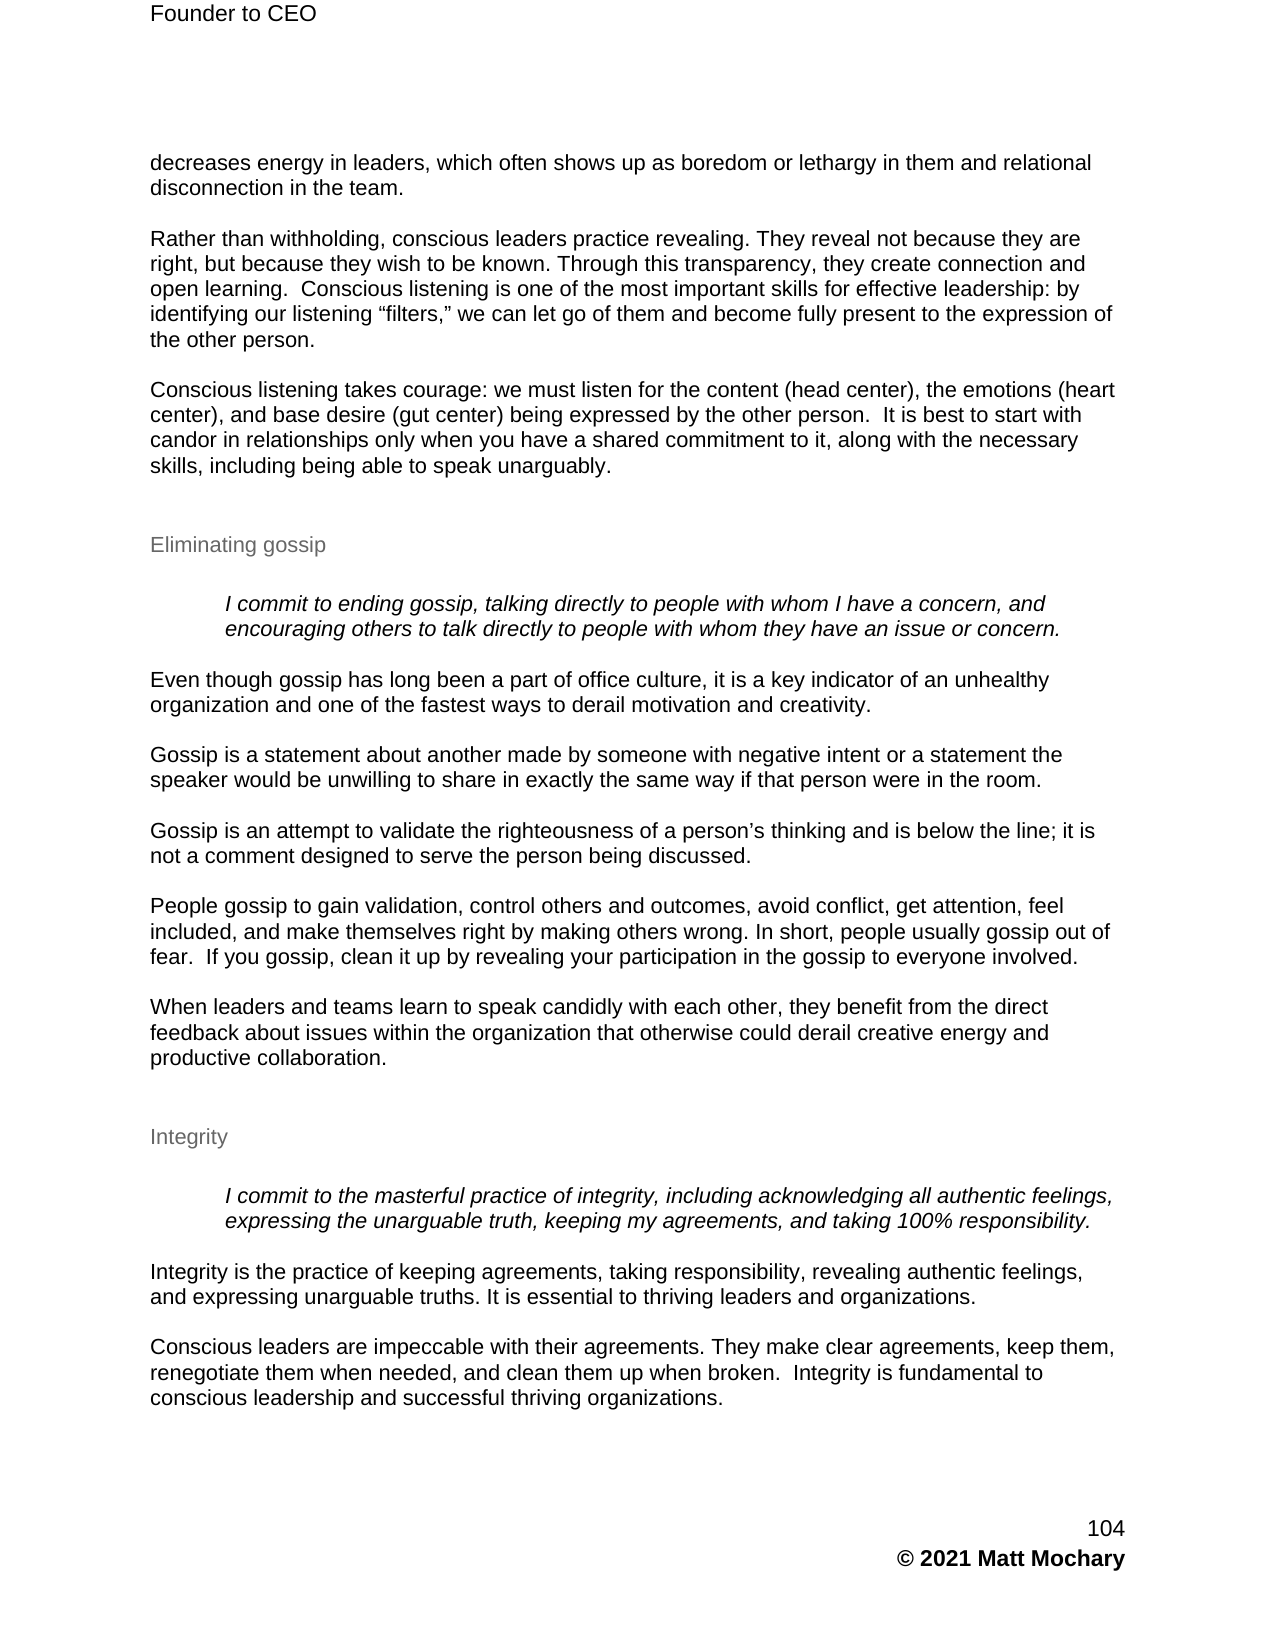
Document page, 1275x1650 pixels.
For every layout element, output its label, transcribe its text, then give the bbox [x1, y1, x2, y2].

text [150, 150, 1125, 200]
subtitle Integrity [150, 1124, 1125, 1149]
text Conscious listening takes courage: we must listen for the content (head center), the emotions (heart center), and base desire (gut center) being expressed by the other person. It is best to start with candor in relationships only when you have a shared commitment to it, along with the necessary skills, including being able to speak unarguably. [150, 377, 1125, 478]
text Rather than withholding, conscious leaders practice revealing. They reveal not because they are right, but because they wish to be known. Through this transparency, they create connection and open learning. Conscious listening is one of the most important skills for effective leadership: by identifying our listening “filters,” we can let go of them and become fully present to the expression of the other person. [150, 226, 1125, 352]
text When leaders and teams learn to speak candidly with each other, they benefit from the direct feedback about issues within the organization that otherwise could derail creative energy and productive collaboration. [150, 994, 1125, 1070]
text People gossip to gain validation, control others and outcomes, avoid conflict, get attention, feel included, and make themselves right by making others wrong. In short, people usually gossip out of fear. If you gossip, clean it up by revealing your participation in the gossip to everyone involved. [150, 893, 1125, 969]
text I commit to the masterful practice of integrity, including acknowledging all authentic feelings, expressing the unarguable truth, keeping my agreements, and taking 100% responsibility. [225, 1183, 1125, 1233]
text I commit to ending gossip, talking directly to people with whom I have a concern, and encouraging others to talk directly to people with whom they have an issue or concern. [225, 591, 1125, 641]
text Gossip is a statement about another made by someone with negative intent or a statement the speaker would be unwilling to share in exactly the same way if that person were in the room. [150, 742, 1125, 792]
text Gossip is an attempt to validate the righteousness of a person’s thinking and is below the line; it is not a comment designed to serve the person being discussed. [150, 818, 1125, 868]
subtitle Eliminating gossip [150, 532, 1125, 557]
text Even though gossip has long been a part of office culture, it is a key indicator of an unhealthy organization and one of the fastest ways to derail motivation and creativity. [150, 666, 1125, 717]
text Conscious leaders are impeccable with their agreements. They make clear agreements, keep them, renegotiate them when needed, and clean them up when broken. Integrity is fundamental to conscious leadership and successful thriving organizations. [150, 1334, 1125, 1410]
text Integrity is the practice of keeping agreements, taking responsibility, revealing authentic feelings, and expressing unarguable truths. It is essential to thriving leaders and organizations. [150, 1258, 1125, 1309]
